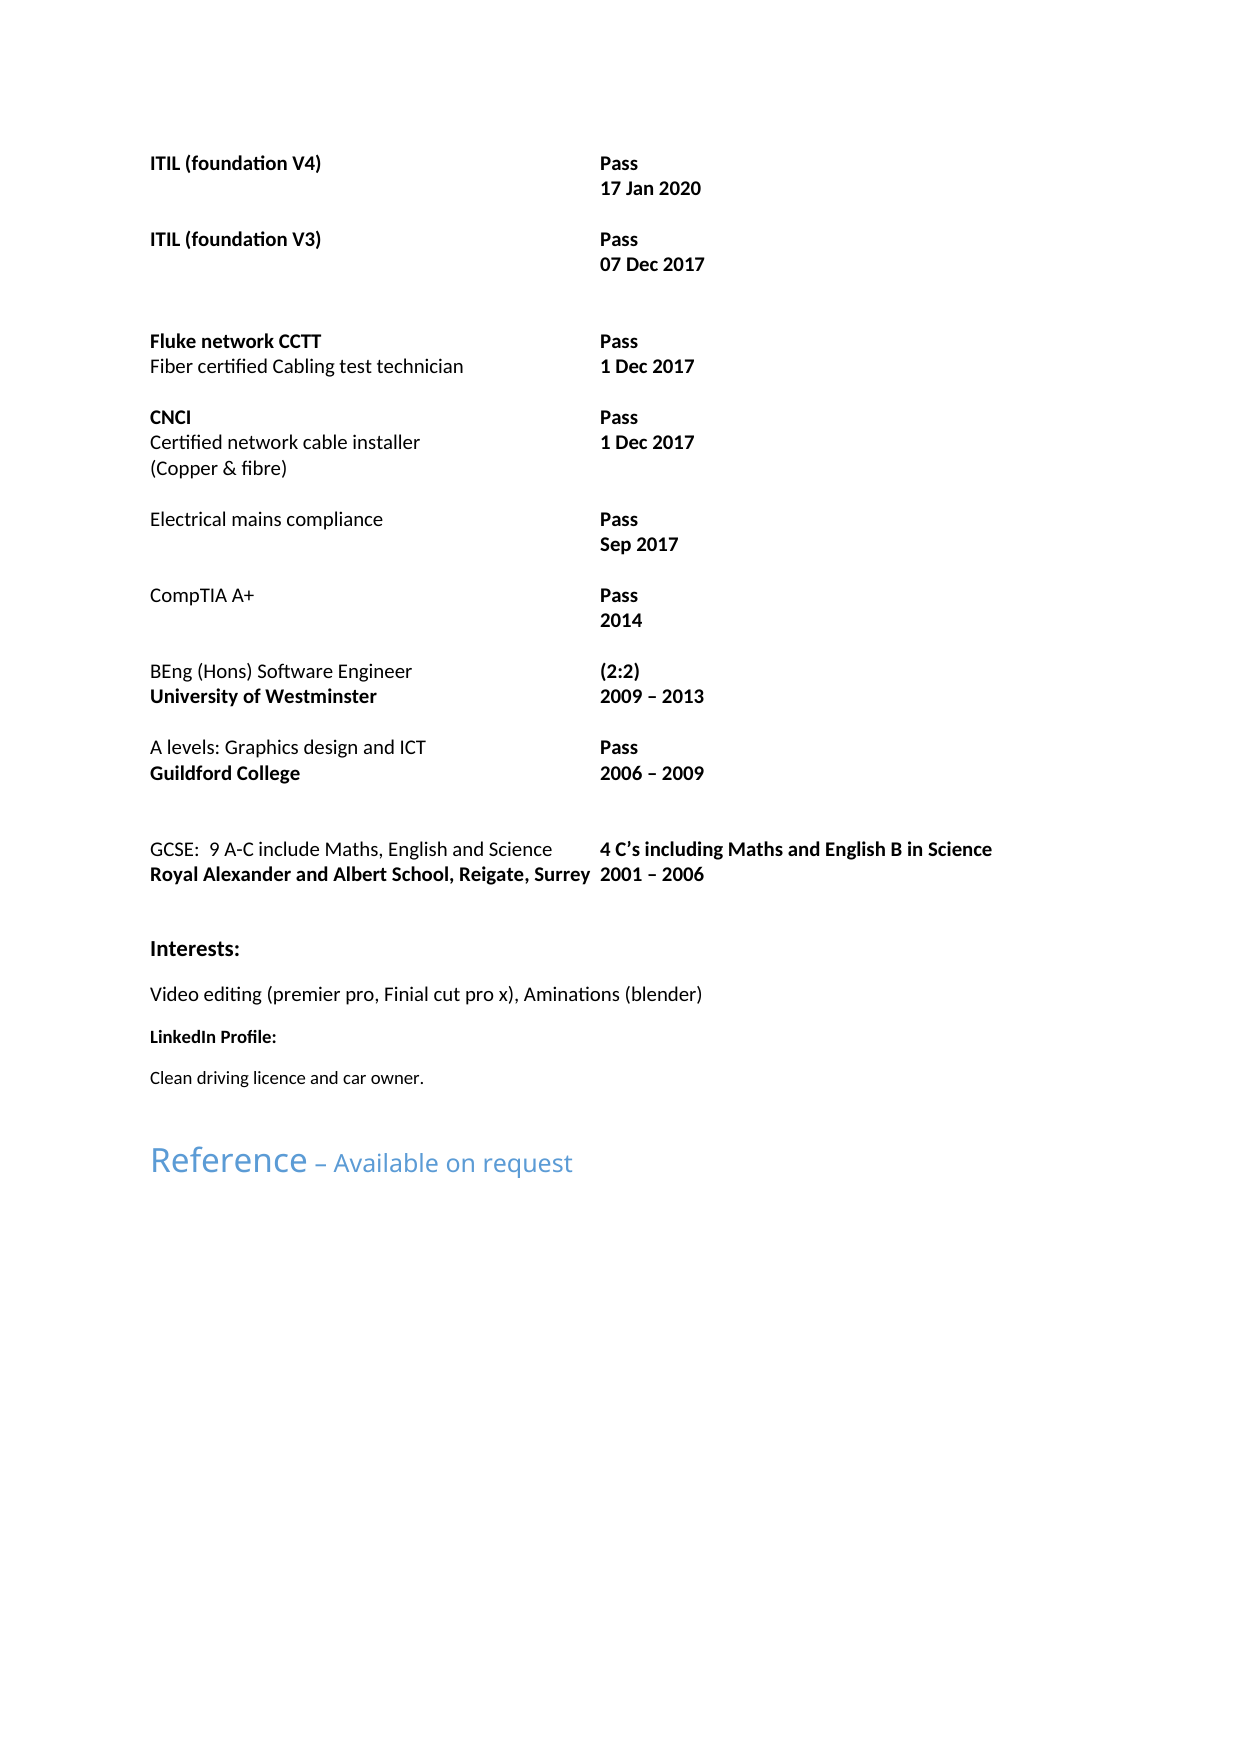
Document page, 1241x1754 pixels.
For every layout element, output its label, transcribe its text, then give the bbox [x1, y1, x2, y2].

text Guildford College 2006 – 2009 [150, 760, 1090, 785]
text CompTIA A+ Pass [150, 582, 1090, 607]
text University of Westminster 2009 – 2013 [150, 684, 1090, 709]
text 07 Dec 2017 [150, 252, 1090, 277]
text 2014 [150, 607, 1090, 633]
text Interests: [150, 934, 1090, 962]
text Fluke network CCTT Pass [150, 328, 1090, 353]
text CNCI Pass [150, 404, 1090, 429]
text Video editing (premier pro, Finial cut pro x), Aminations (blender) [150, 981, 1090, 1006]
text LinkedIn Profile: [150, 1025, 1090, 1048]
text Royal Alexander and Albert School, Reigate, Surrey 2001 – 2006 [150, 862, 1090, 887]
text A levels: Graphics design and ICT Pass [150, 734, 1090, 760]
text BEng (Hons) Software Engineer (2:2) [150, 658, 1090, 684]
text GCSE: 9 A-C include Maths, English and Science 4 C’s including Maths and English B in Science [150, 836, 1090, 862]
text Certified network cable installer 1 Dec 2017 [150, 429, 1090, 455]
text 17 Jan 2020 [150, 175, 1090, 201]
subtitle Reference – Available on request [150, 1137, 1090, 1183]
text (Copper & fibre) [150, 455, 1090, 480]
text Fiber certified Cabling test technician 1 Dec 2017 [150, 353, 1090, 379]
text Clean driving licence and car owner. [150, 1066, 1090, 1089]
text Electrical mains compliance Pass [150, 506, 1090, 531]
text ITIL (foundation V4) Pass [150, 150, 1090, 175]
text ITIL (foundation V3) Pass [150, 226, 1090, 252]
text Sep 2017 [150, 531, 1090, 557]
